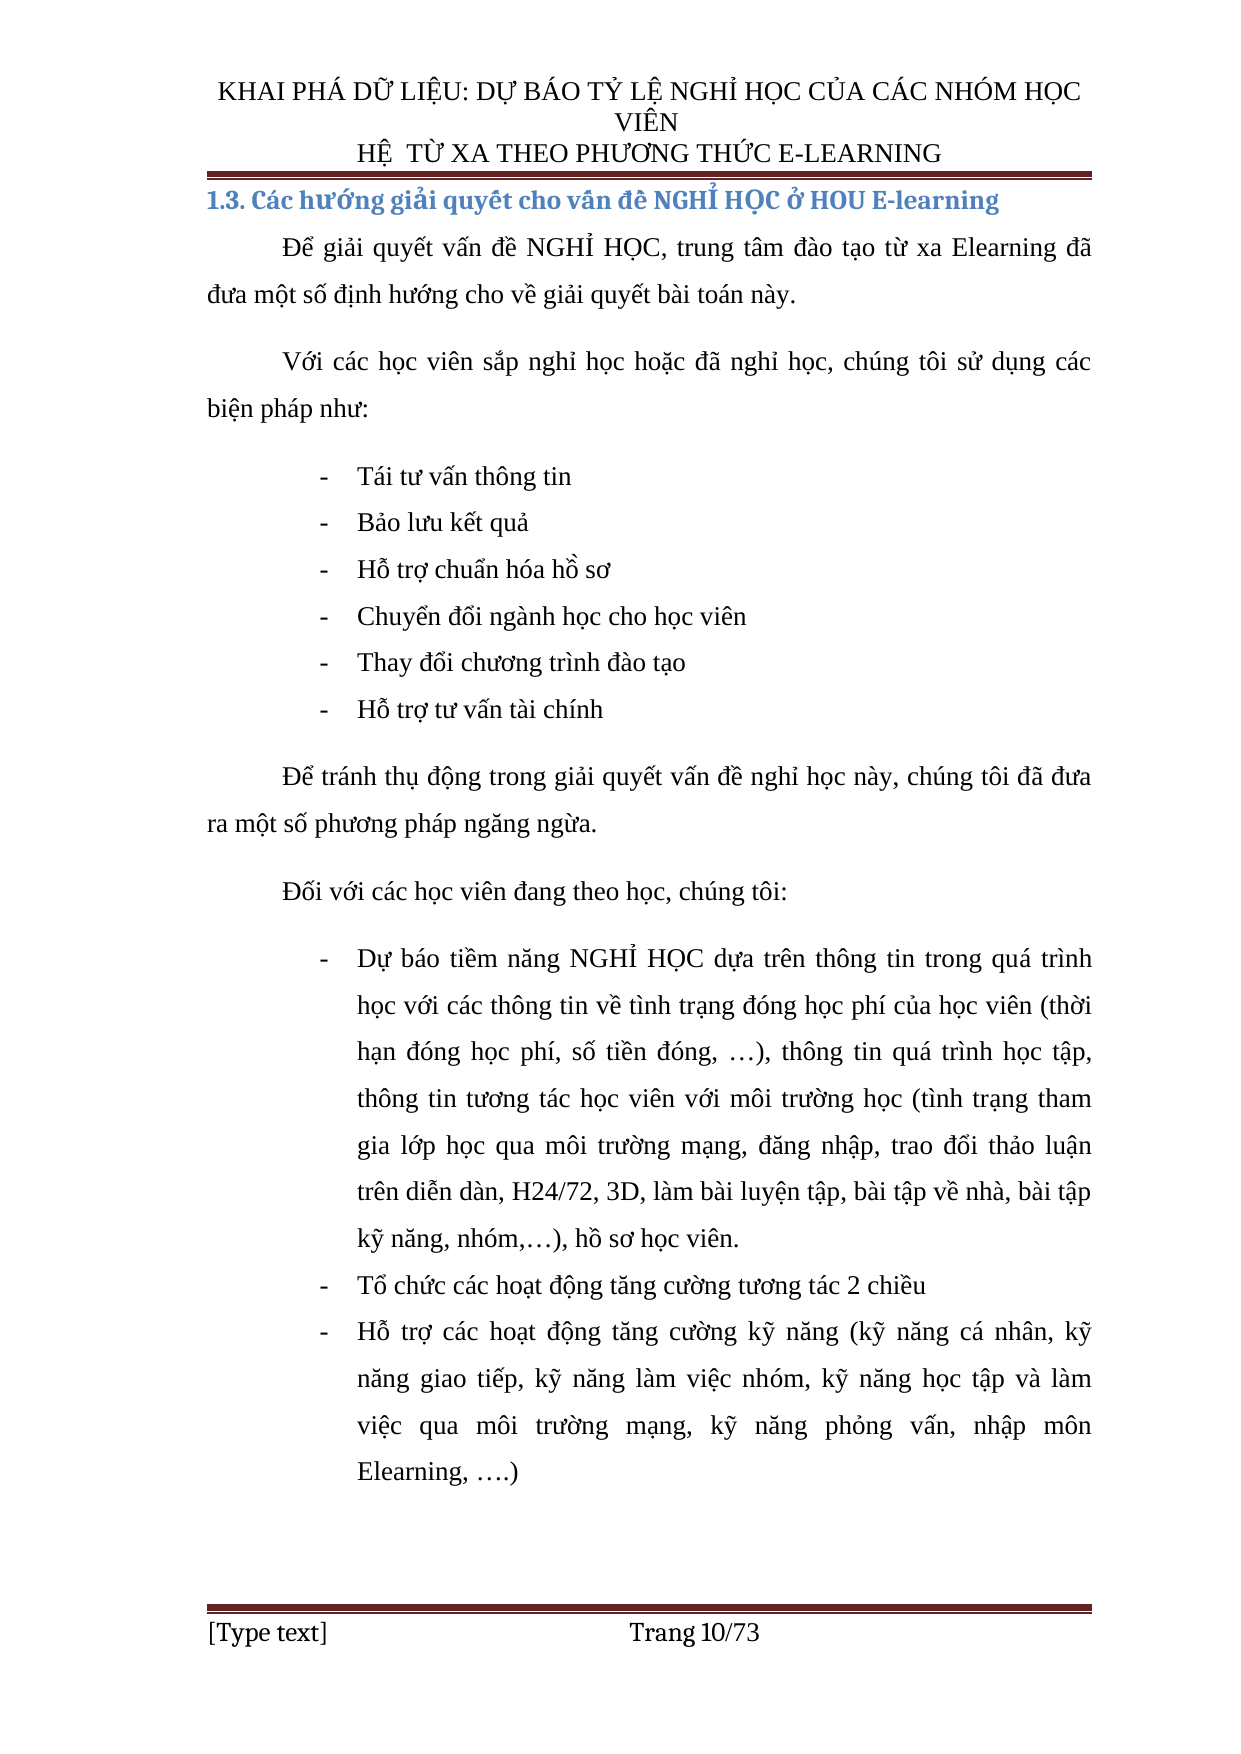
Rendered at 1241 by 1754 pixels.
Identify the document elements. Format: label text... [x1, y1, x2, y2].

list Hỗ trợ tư vấn tài chính [319, 693, 1092, 724]
list Hỗ trợ các hoạt động tăng cường kỹ năng (kỹ năng cá nhân, kỹ năng giao tiếp, kỹ năng làm việc nhóm, kỹ năng học tập và làm việc qua môi trường mạng, kỹ năng phỏng vấn, nhập môn Elearning, ….) [319, 1316, 1092, 1487]
subtitle Các hướng giải quyết cho vấn đề NGHỈ HỌC ở HOU E-learning [207, 185, 1092, 216]
text Với các học viên sắp nghỉ học hoặc đã nghỉ học, chúng tôi sử dụng các biện pháp như: [207, 346, 1092, 423]
list Hỗ trợ chuẩn hóa hồ̀ sơ [319, 553, 1092, 584]
list Tái tư vấn thông tin [319, 460, 1092, 491]
text Đối với các học viên đang theo học, chúng tôi: [207, 875, 1092, 906]
list Chuyển đổi ngành học cho học viên [319, 600, 1092, 631]
list Thay đổi chương trình đào tạo [319, 646, 1092, 677]
list Bảo lưu kết quả [319, 506, 1092, 537]
text Để tránh thụ động trong giải quyết vấn đề nghỉ học này, chúng tôi đã đưa ra một số phương pháp ngăng ngừa. [207, 761, 1092, 838]
text Để giải quyết vấn đề NGHỈ HỌC, trung tâm đào tạo từ xa Elearning đã đưa một số định hướng cho về giải quyết bài toán này. [207, 231, 1092, 309]
list Tổ chức các hoạt động tăng cường tương tác 2 chiều [319, 1269, 1092, 1300]
list Dự báo tiềm năng NGHỈ HỌC dựa trên thông tin trong quá trình học với các thông tin về tình trạng đóng học phí của học viên (thời hạn đóng học phí, số tiền đóng, …), thông tin quá trình học tập, thông tin tương tác học viên với môi trường học (tình trạng tham gia lớp học qua môi trường mạng, đăng nhập, trao đổi thảo luận trên diễn dàn, H24/72, 3D, làm bài luyện tập, bài tập về nhà, bài tập kỹ năng, nhóm,…), hồ sơ học viên. [319, 942, 1092, 1253]
